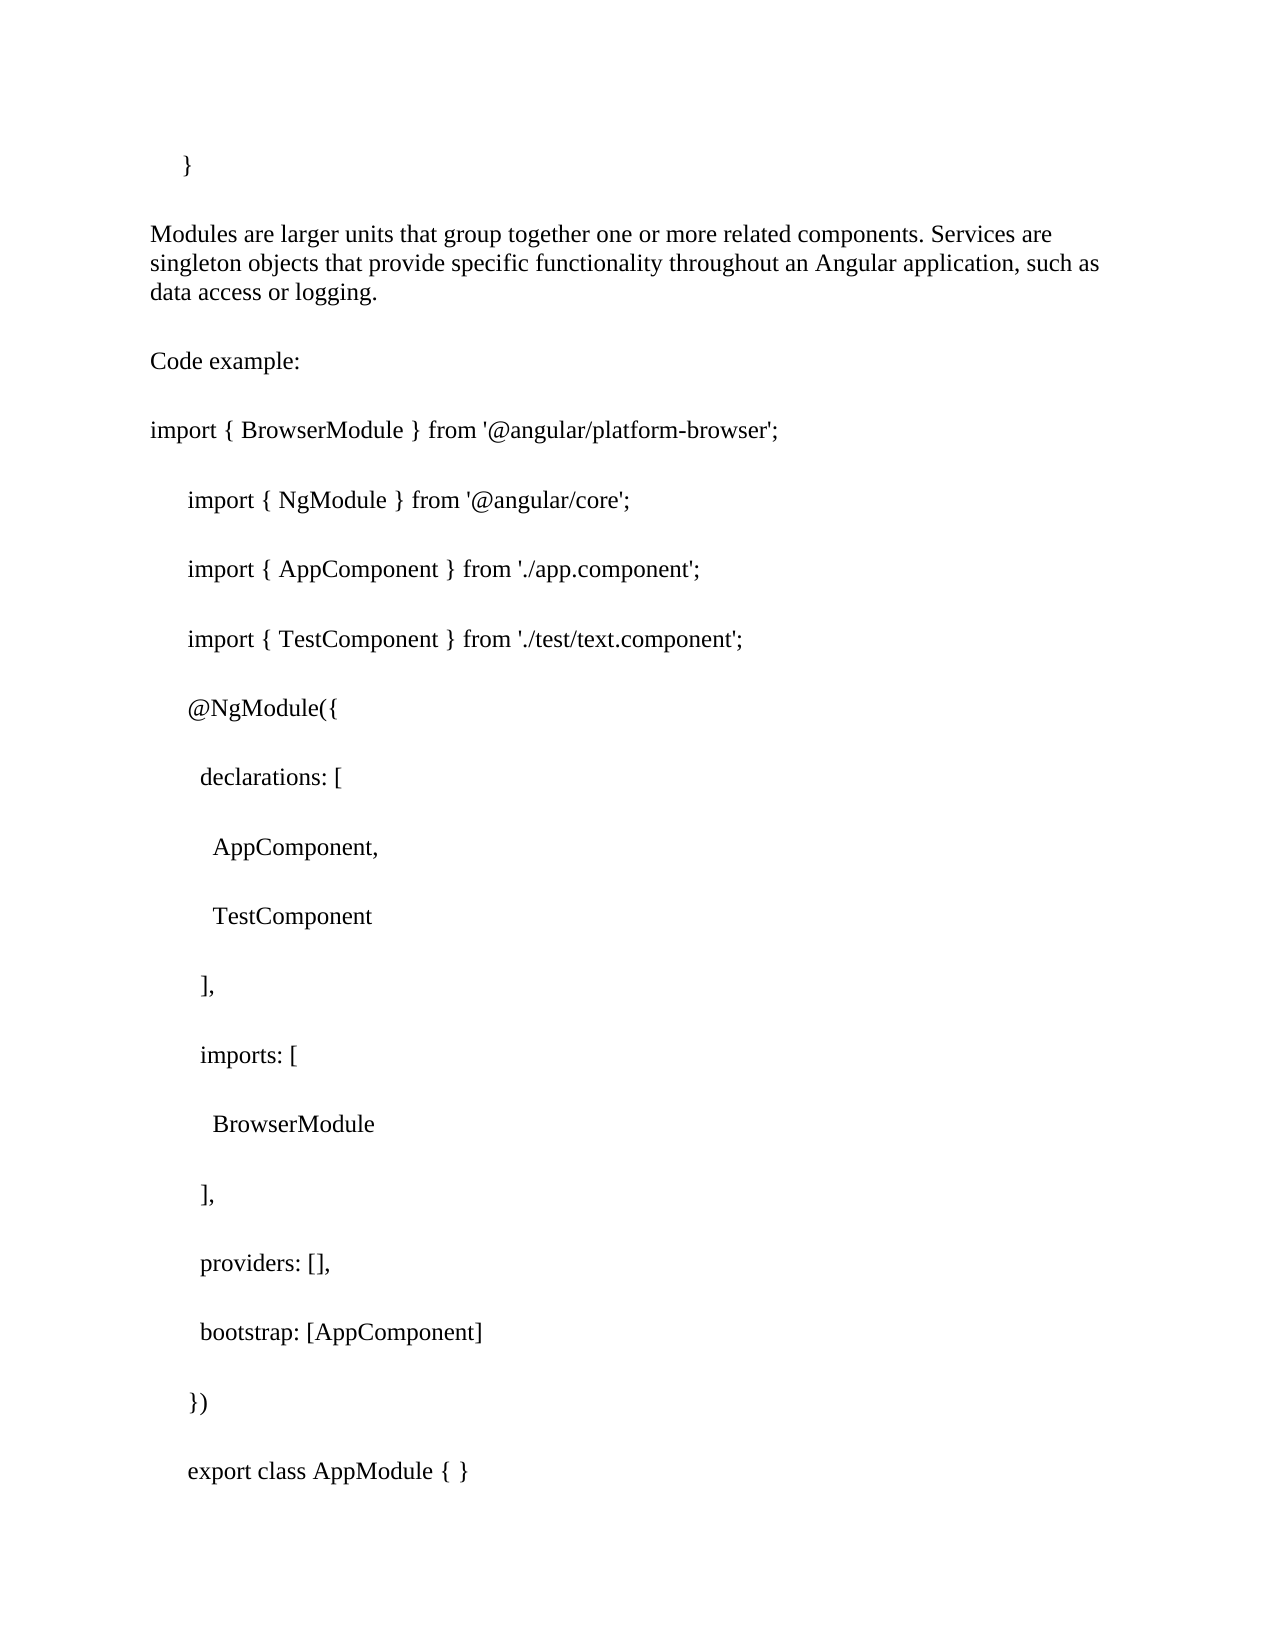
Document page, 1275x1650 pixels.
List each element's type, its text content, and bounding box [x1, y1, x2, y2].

text Modules are larger units that group together one or more related components. Services are singleton objects that provide specific functionality throughout an Angular application, such as data access or logging. [150, 219, 1125, 306]
text }) [150, 1387, 1125, 1416]
text AppComponent, [150, 832, 1125, 861]
text BrowserModule [150, 1109, 1125, 1138]
text ], [150, 1179, 1125, 1207]
text declarations: [ [150, 762, 1125, 791]
text import { AppComponent } from './app.component'; [150, 554, 1125, 583]
text import { TestComponent } from './test/text.component'; [150, 624, 1125, 652]
text ], [150, 971, 1125, 999]
text providers: [], [150, 1248, 1125, 1277]
text export class AppModule { } [150, 1456, 1125, 1485]
text import { NgModule } from '@angular/core'; [150, 485, 1125, 514]
text Code example: [150, 346, 1125, 375]
text } [150, 150, 1125, 179]
text TestComponent [150, 901, 1125, 930]
text imports: [ [150, 1040, 1125, 1069]
text @NgModule({ [150, 693, 1125, 722]
text import { BrowserModule } from '@angular/platform-browser'; [150, 416, 1125, 444]
text bootstrap: [AppComponent] [150, 1317, 1125, 1346]
